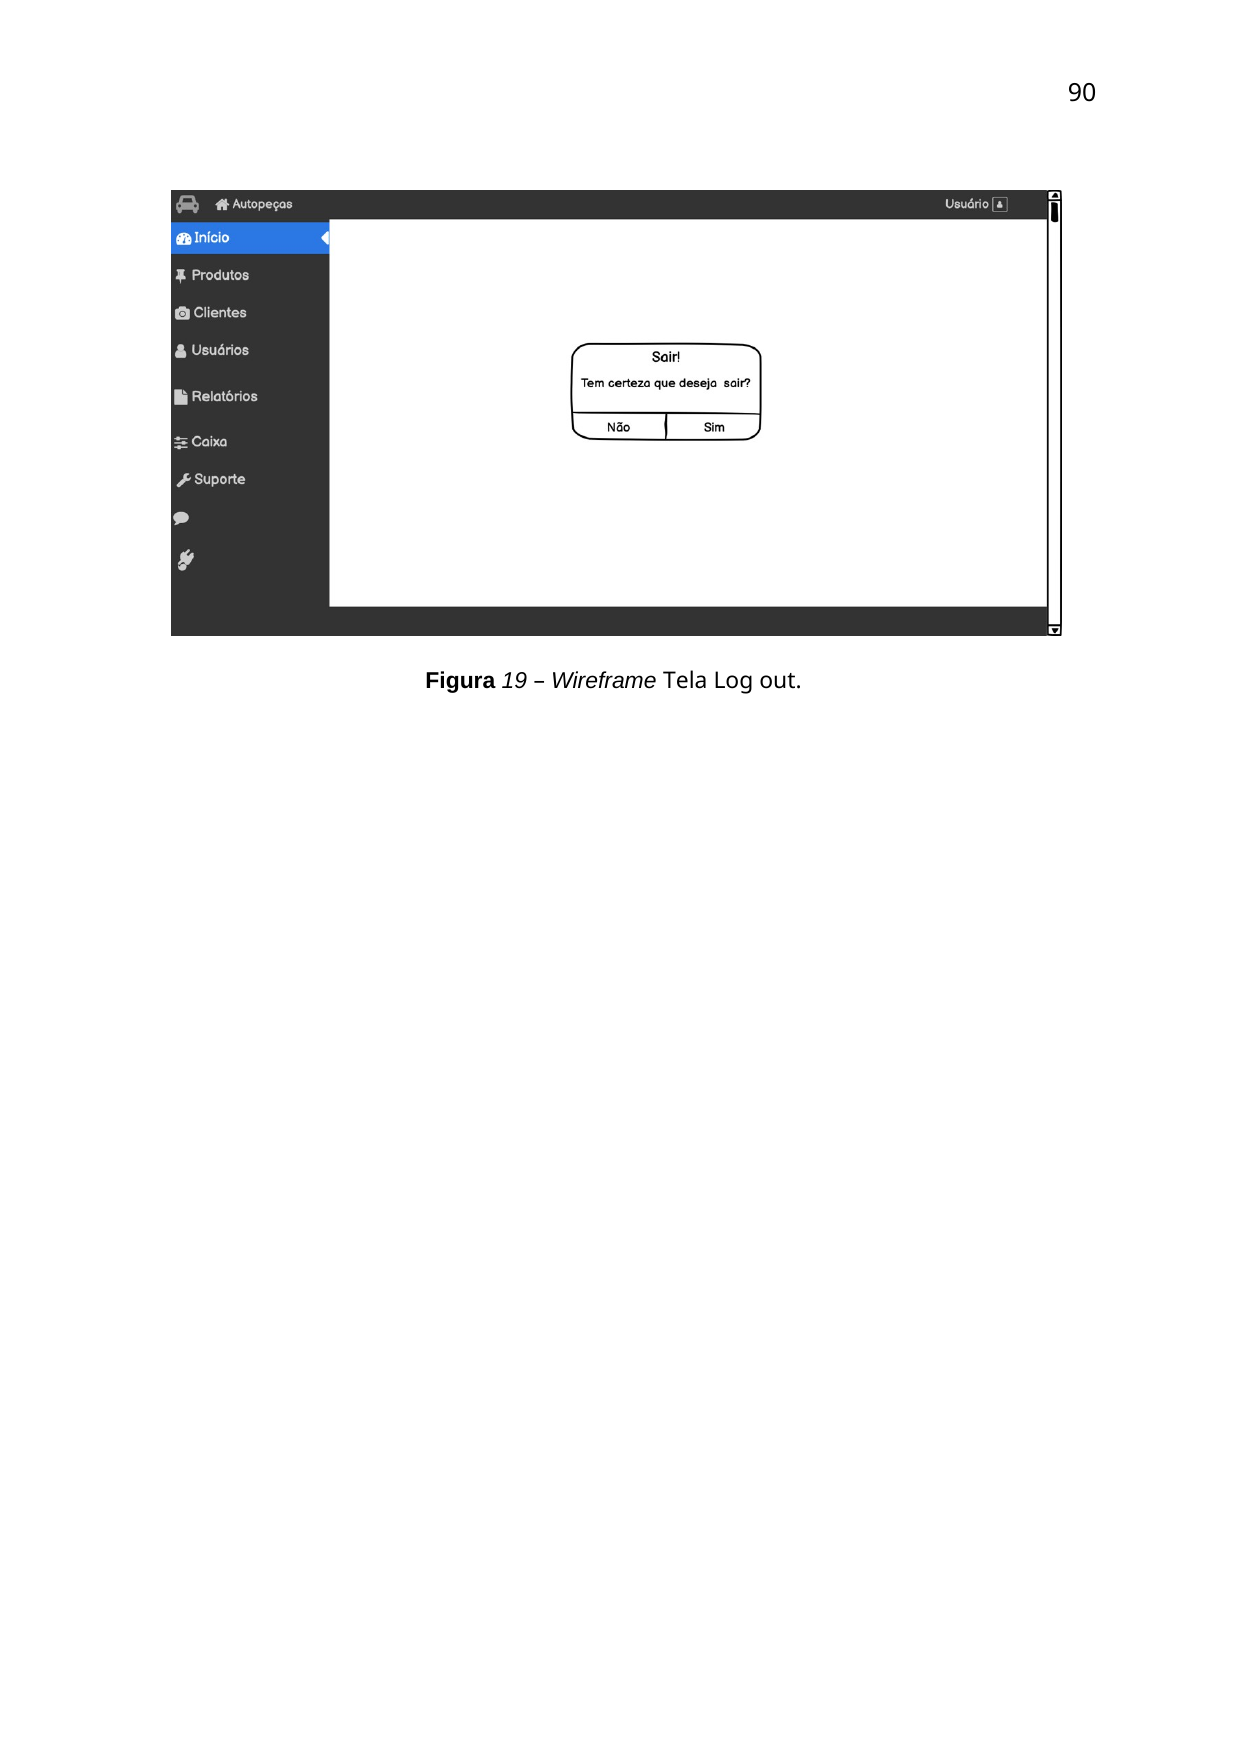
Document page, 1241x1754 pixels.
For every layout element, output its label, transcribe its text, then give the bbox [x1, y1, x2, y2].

picture [171, 190, 1062, 636]
text Figura 19 – Wireframe Tela Log out. [184, 664, 1042, 695]
